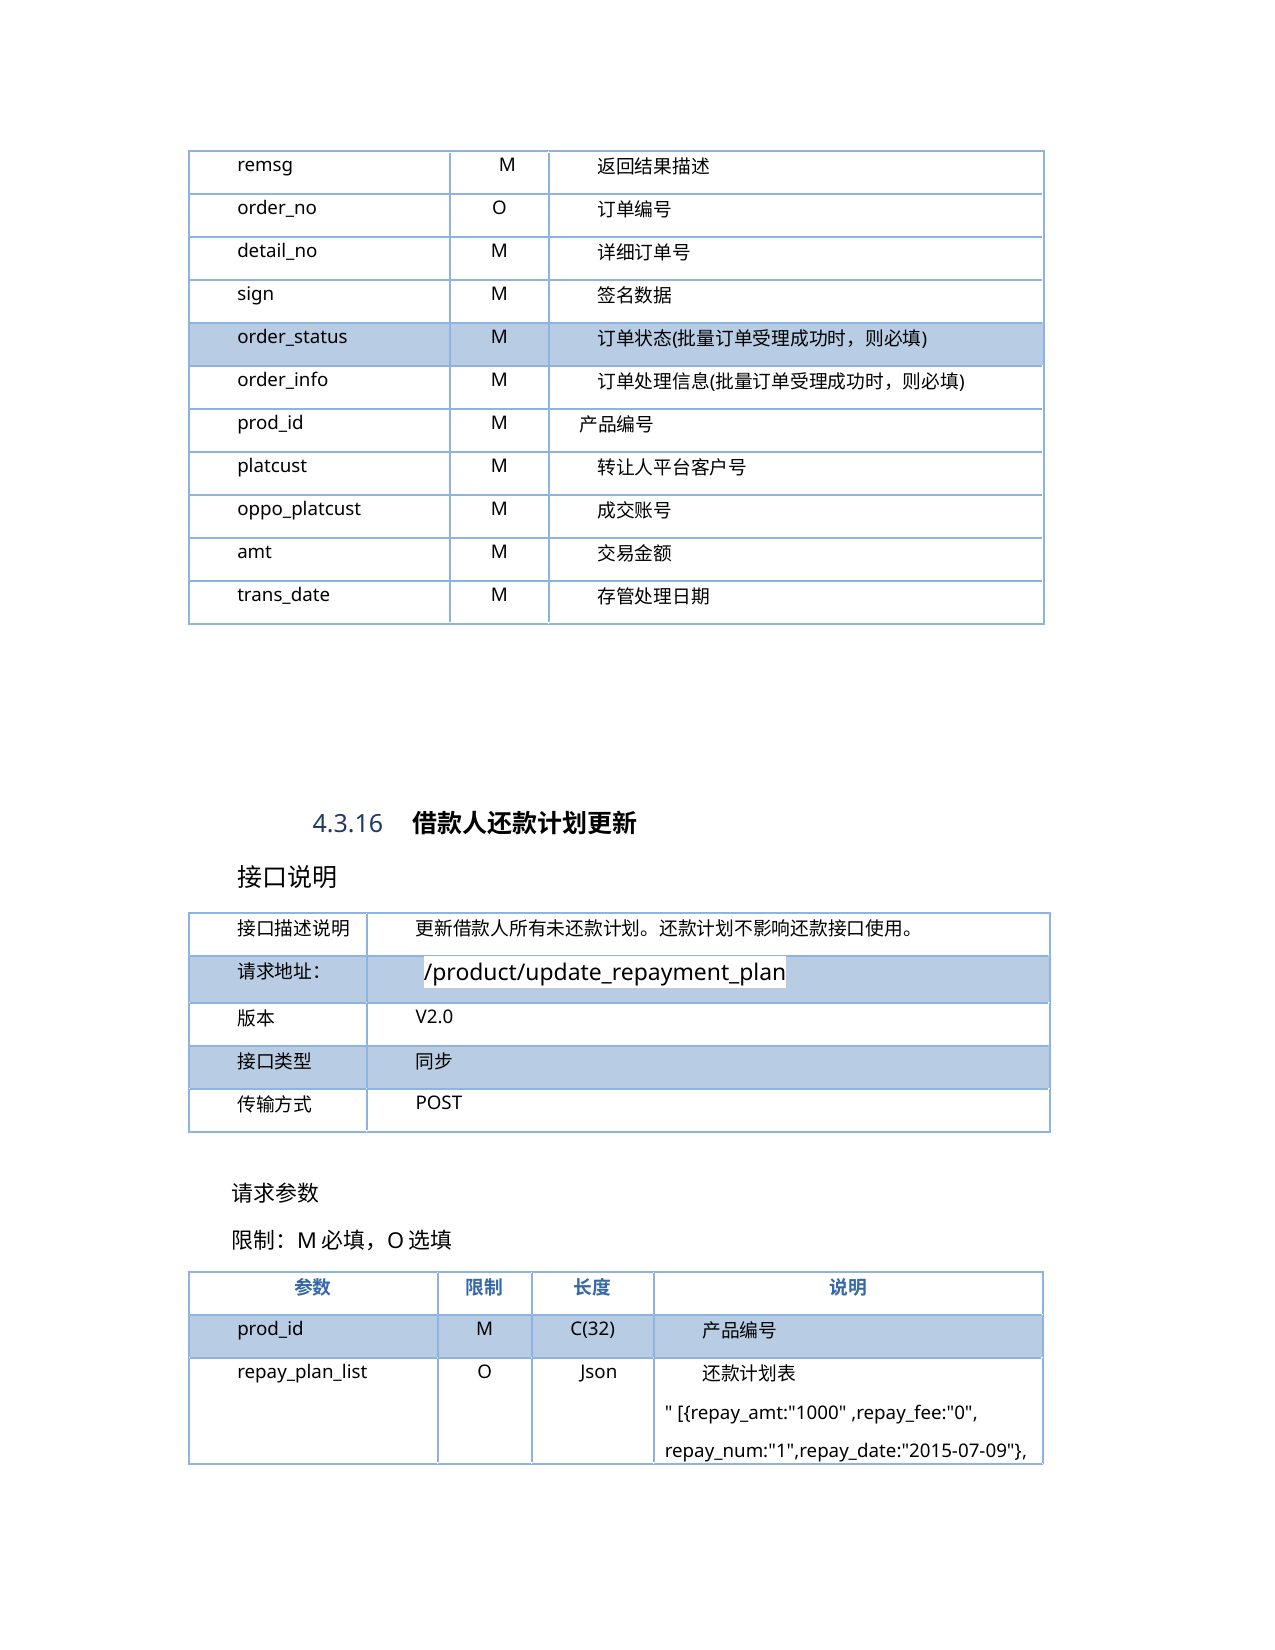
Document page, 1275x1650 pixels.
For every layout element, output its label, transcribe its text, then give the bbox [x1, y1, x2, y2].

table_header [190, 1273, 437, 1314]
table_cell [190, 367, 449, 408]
text 限制：M必填，O选填 [187, 1223, 1087, 1255]
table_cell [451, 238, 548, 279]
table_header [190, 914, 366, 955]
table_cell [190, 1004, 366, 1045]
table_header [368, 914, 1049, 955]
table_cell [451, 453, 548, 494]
subtitle 借款人还款计划更新 [262, 803, 1087, 839]
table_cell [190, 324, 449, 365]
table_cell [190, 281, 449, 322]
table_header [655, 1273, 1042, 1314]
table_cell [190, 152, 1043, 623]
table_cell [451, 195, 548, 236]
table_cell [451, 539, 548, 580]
text 请求参数 [187, 1176, 1087, 1207]
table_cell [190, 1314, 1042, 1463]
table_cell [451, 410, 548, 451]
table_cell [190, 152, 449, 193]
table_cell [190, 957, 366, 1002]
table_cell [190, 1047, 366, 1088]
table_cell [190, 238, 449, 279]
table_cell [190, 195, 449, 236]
text 接口说明 [187, 857, 1087, 894]
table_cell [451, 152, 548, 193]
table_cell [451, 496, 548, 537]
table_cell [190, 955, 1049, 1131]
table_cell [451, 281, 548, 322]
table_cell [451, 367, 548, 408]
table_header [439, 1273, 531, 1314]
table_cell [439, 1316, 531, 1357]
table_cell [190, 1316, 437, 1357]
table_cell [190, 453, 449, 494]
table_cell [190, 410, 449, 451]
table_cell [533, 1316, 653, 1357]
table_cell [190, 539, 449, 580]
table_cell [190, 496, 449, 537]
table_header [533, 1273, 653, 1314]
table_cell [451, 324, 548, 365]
